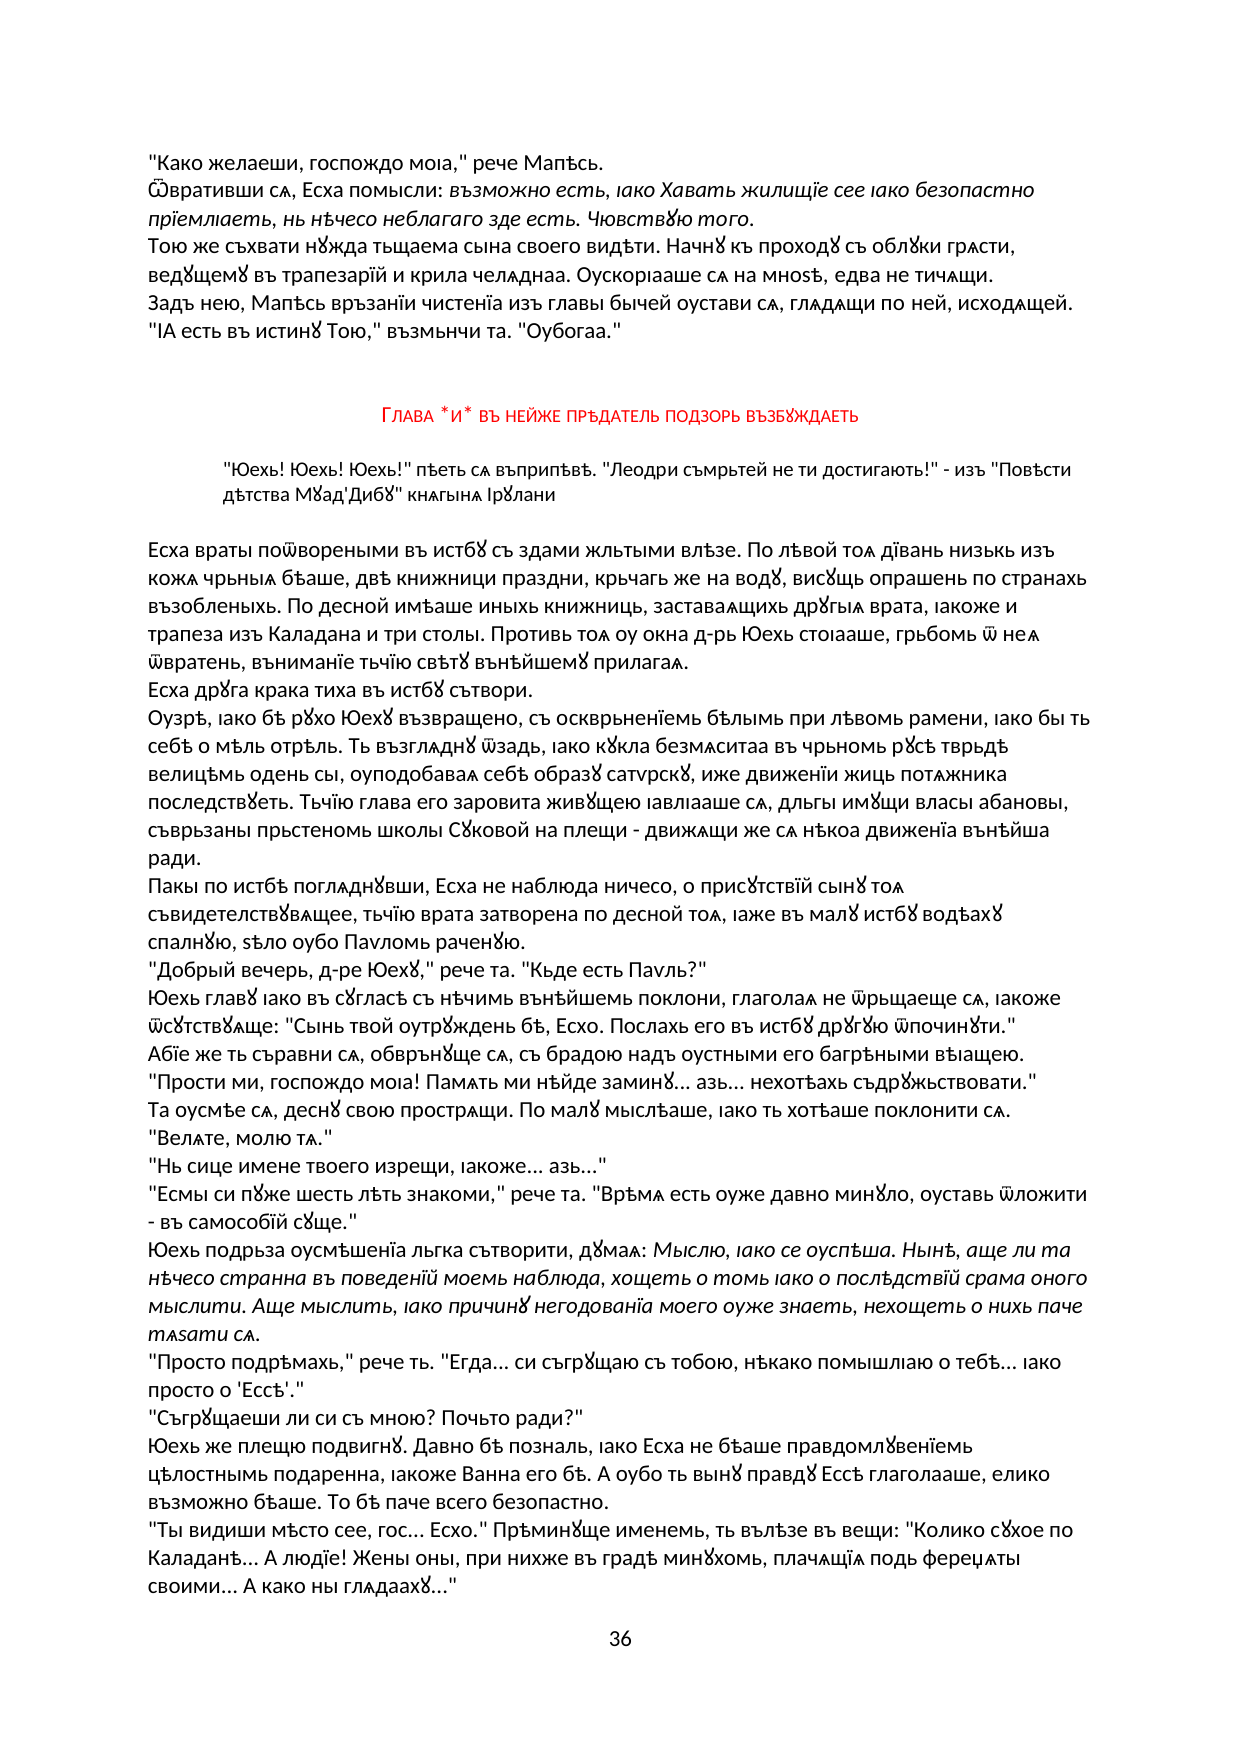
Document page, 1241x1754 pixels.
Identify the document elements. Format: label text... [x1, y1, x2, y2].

text "Есмы си пꙋже шесть лѣть знакоми," рече та. "Врѣмѧ есть оуже давно минꙋло, оуставь ѿложити - въ самособïй сꙋще." [148, 1179, 1093, 1235]
text Ѿвративши сѧ, Есха помысли: възможно есть, ıако Хавать жилищïе сее ıако безопастно прïемлıаеть, нь нѣчесо неблагаго зде есть. Чювствꙋю того. [148, 176, 1093, 232]
text Юехь же плещю подвигнꙋ. Давно бѣ позналь, ıако Есха не бѣаше правдомлꙋвенïемь цѣлостнымь подаренна, ıакоже Ванна его бѣ. А оубо ть вынꙋ правдꙋ Ессѣ глаголааше, елико възможно бѣаше. То бѣ паче всего безопастно. [148, 1431, 1093, 1515]
text "Добрый вечерь, д-ре Юехꙋ," рече та. "Кьде есть Паѵль?" [148, 955, 1093, 983]
text Абïе же ть съравни сѧ, обврънꙋще сѧ, съ брадою надъ оустными его багрѣными вѣıащею. "Прости ми, госпождо моıа! Памѧть ми нѣйде заминꙋ... азь... нехотѣахь съдрꙋжьствовати." [148, 1039, 1093, 1095]
text "Како желаеши, госпождо моıа," рече Мапѣсь. [148, 148, 1093, 176]
text Пакы по истбѣ поглѧднꙋвши, Есха не наблюда ничесо, о присꙋтствïй сынꙋ тоѧ съвидетелствꙋвѧщее, тьчïю врата затворена по десной тоѧ, ıаже въ малꙋ истбꙋ водѣахꙋ спалнꙋю, ѕѣло оубо Паѵломь раченꙋю. [148, 871, 1093, 955]
text Есха дрꙋга крака тиха въ истбꙋ сътвори. [148, 675, 1093, 703]
text Тою же съхвати нꙋжда тьщаема сына своего видѣти. Начнꙋ къ проходꙋ съ облꙋки грѧсти, ведꙋщемꙋ въ трапезарïй и крила челѧднаа. Оускорıааше сѧ на мноѕѣ, едва не тичѧщи. [148, 232, 1093, 288]
text Та оусмѣе сѧ, деснꙋ свою прострѧщи. По малꙋ мыслѣаше, ıако ть хотѣаше поклонити сѧ. "Велѧте, молю тѧ." [148, 1095, 1093, 1151]
text "Нь сице имене твоего изрещи, ıакоже... азь..." [148, 1151, 1093, 1179]
text Есха враты поѿвореными въ истбꙋ съ здами жльтыми влѣзе. По лѣвой тоѧ дïвань низькь изъ кожѧ чрьныѧ бѣаше, двѣ книжници праздни, крьчагь же на водꙋ, висꙋщь опрашень по странахь възобленыхь. По десной имѣаше иныхь книжниць, заставаѧщихь дрꙋгыѧ врата, ıакоже и трапеза изъ Каладана и три столы. Противь тоѧ оу окна д-рь Юехь стоıааше, грьбомь ѿ неѧ ѿвратень, въниманïе тьчïю свѣтꙋ вънѣйшемꙋ прилагаѧ. [148, 535, 1093, 675]
text "Юехь! Юехь! Юехь!" пѣеть сѧ въприпѣвѣ. "Леодри съмрьтей не ти достигають!" - изъ "Повѣсти дѣтства Мꙋад'Дибꙋ" кнѧгынѧ Iрꙋлани [223, 456, 1093, 507]
text "Просто подрѣмахь," рече ть. "Егда... си съгрꙋщаю съ тобою, нѣкако помышлıаю о тебѣ... ıако просто о 'Ессѣ'." [148, 1347, 1093, 1403]
text "Съгрꙋщаеши ли си съ мною? Почьто ради?" [148, 1403, 1093, 1431]
text Юехь главꙋ ıако въ сꙋгласѣ съ нѣчимь вънѣйшемь поклони, глаголаѧ не ѿрьщаеще сѧ, ıакоже ѿсꙋтствꙋѧще: "Сынь твой оутрꙋждень бѣ, Есхо. Послахь его въ истбꙋ дрꙋгꙋю ѿпочинꙋти." [148, 983, 1093, 1039]
subtitle Глава *и* въ нейже прѣдатель подзорь възбꙋждаеть [148, 400, 1093, 428]
text Оузрѣ, ıако бѣ рꙋхо Юехꙋ възвращено, съ оскврьненïемь бѣлымь при лѣвомь рамени, ıако бы ть себѣ о мѣль отрѣль. Ть възглѧднꙋ ѿзадь, ıако кꙋкла безмѧситаа въ чрьномь рꙋсѣ тврьдѣ велицѣмь одень сы, оуподобаваѧ себѣ образꙋ сатѵрскꙋ, иже движенïи жиць потѧжника последствꙋеть. Тьчïю глава его заровита живꙋщею ıавлıааше сѧ, дльгы имꙋщи власы абановы, съврьзаны прьстеномь школы Сꙋковой на плещи - движѧщи же сѧ нѣкоа движенïа вънѣйша ради. [148, 703, 1093, 871]
text "Ты видиши мѣсто сее, гос... Есхо." Прѣминꙋще именемь, ть вълѣзе въ вещи: "Колико сꙋхое по Каладанѣ... А людïе! Жены оны, при нихже въ градѣ минꙋхомь, плачѧщïѧ подь фереџѧты своими... А како ны глѧдаахꙋ..." [148, 1515, 1093, 1599]
text Задъ нею, Мапѣсь връзанïи чистенïа изъ главы бычей оустави сѧ, глѧдѧщи по ней, исходѧщей. "IА есть въ истинꙋ Тою," възмьнчи та. "Оубогаа." [148, 288, 1093, 344]
